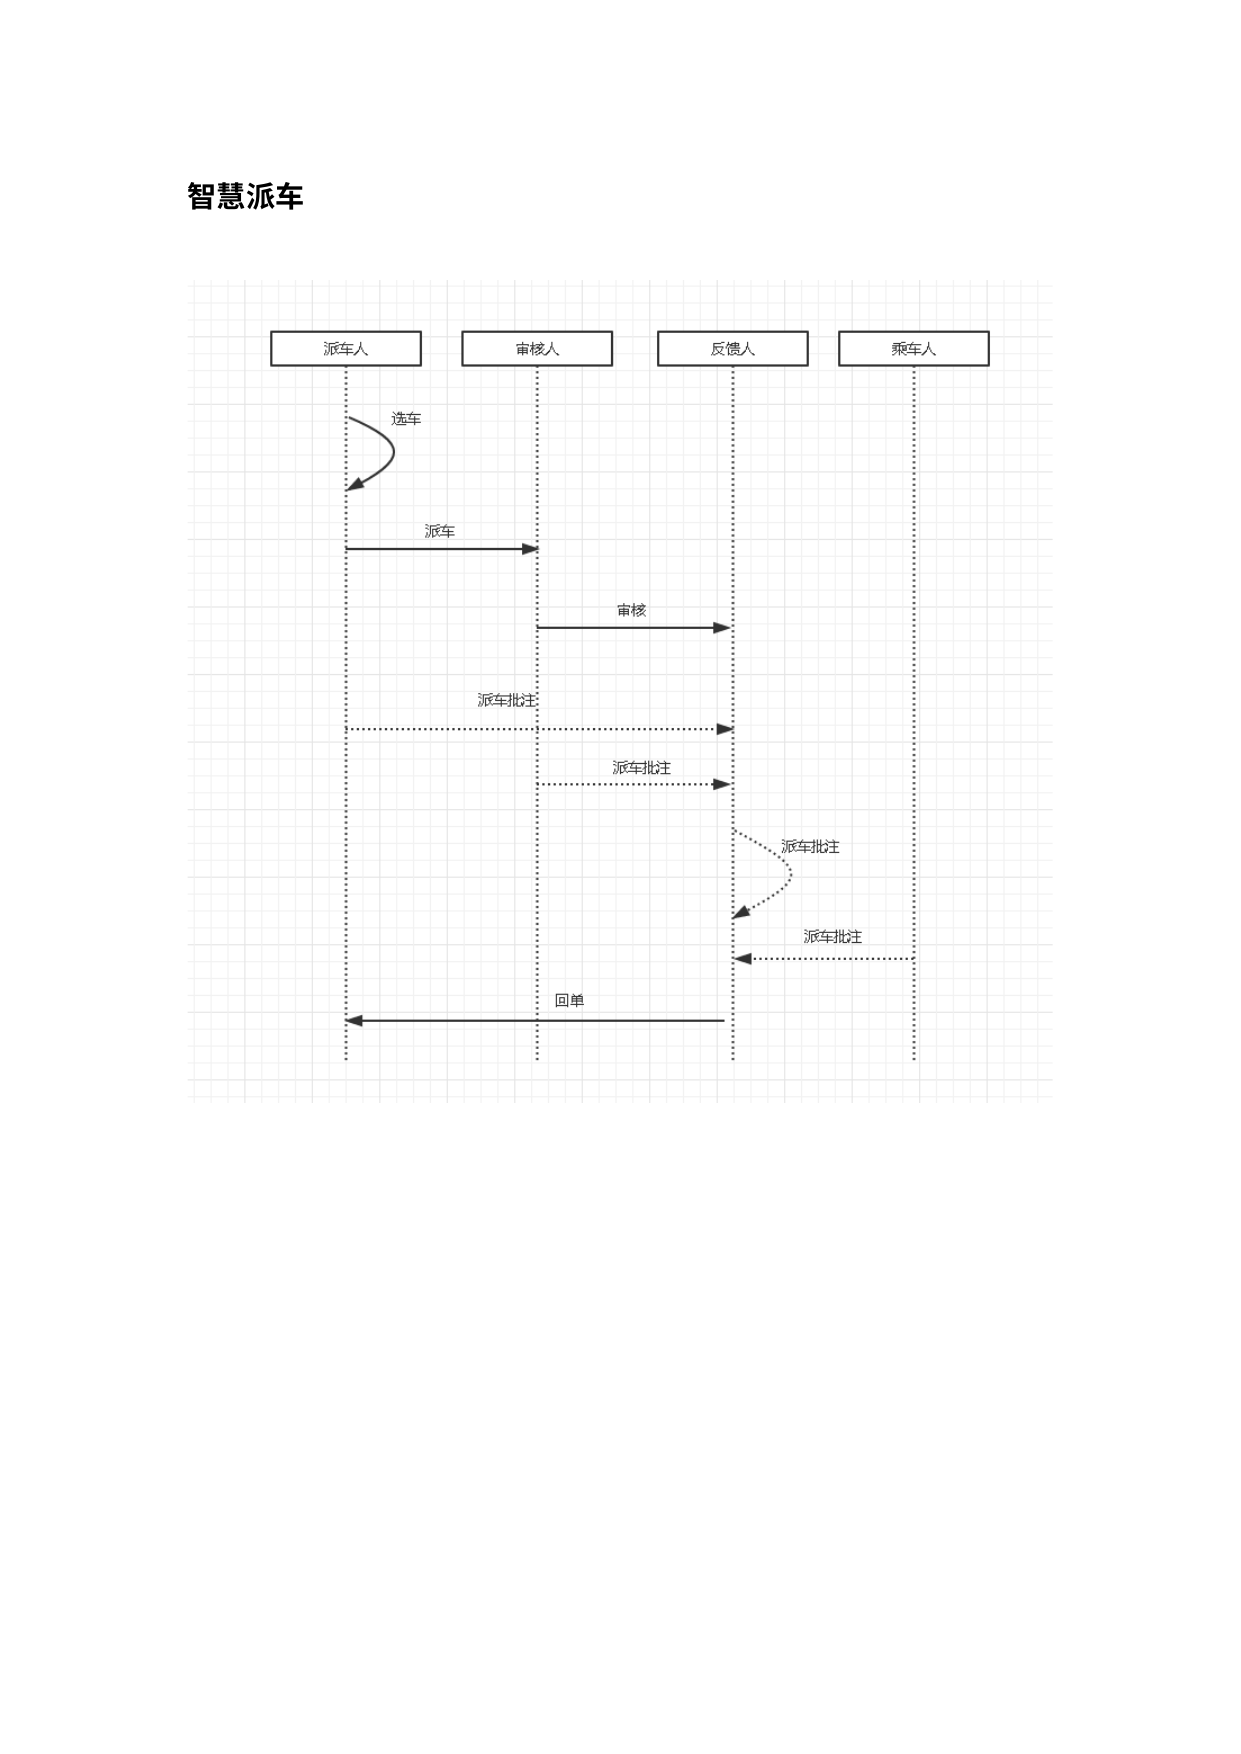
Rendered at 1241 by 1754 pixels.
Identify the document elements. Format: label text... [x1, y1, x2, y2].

subtitle 智慧派车 [187, 162, 1053, 227]
picture [187, 280, 1053, 1103]
